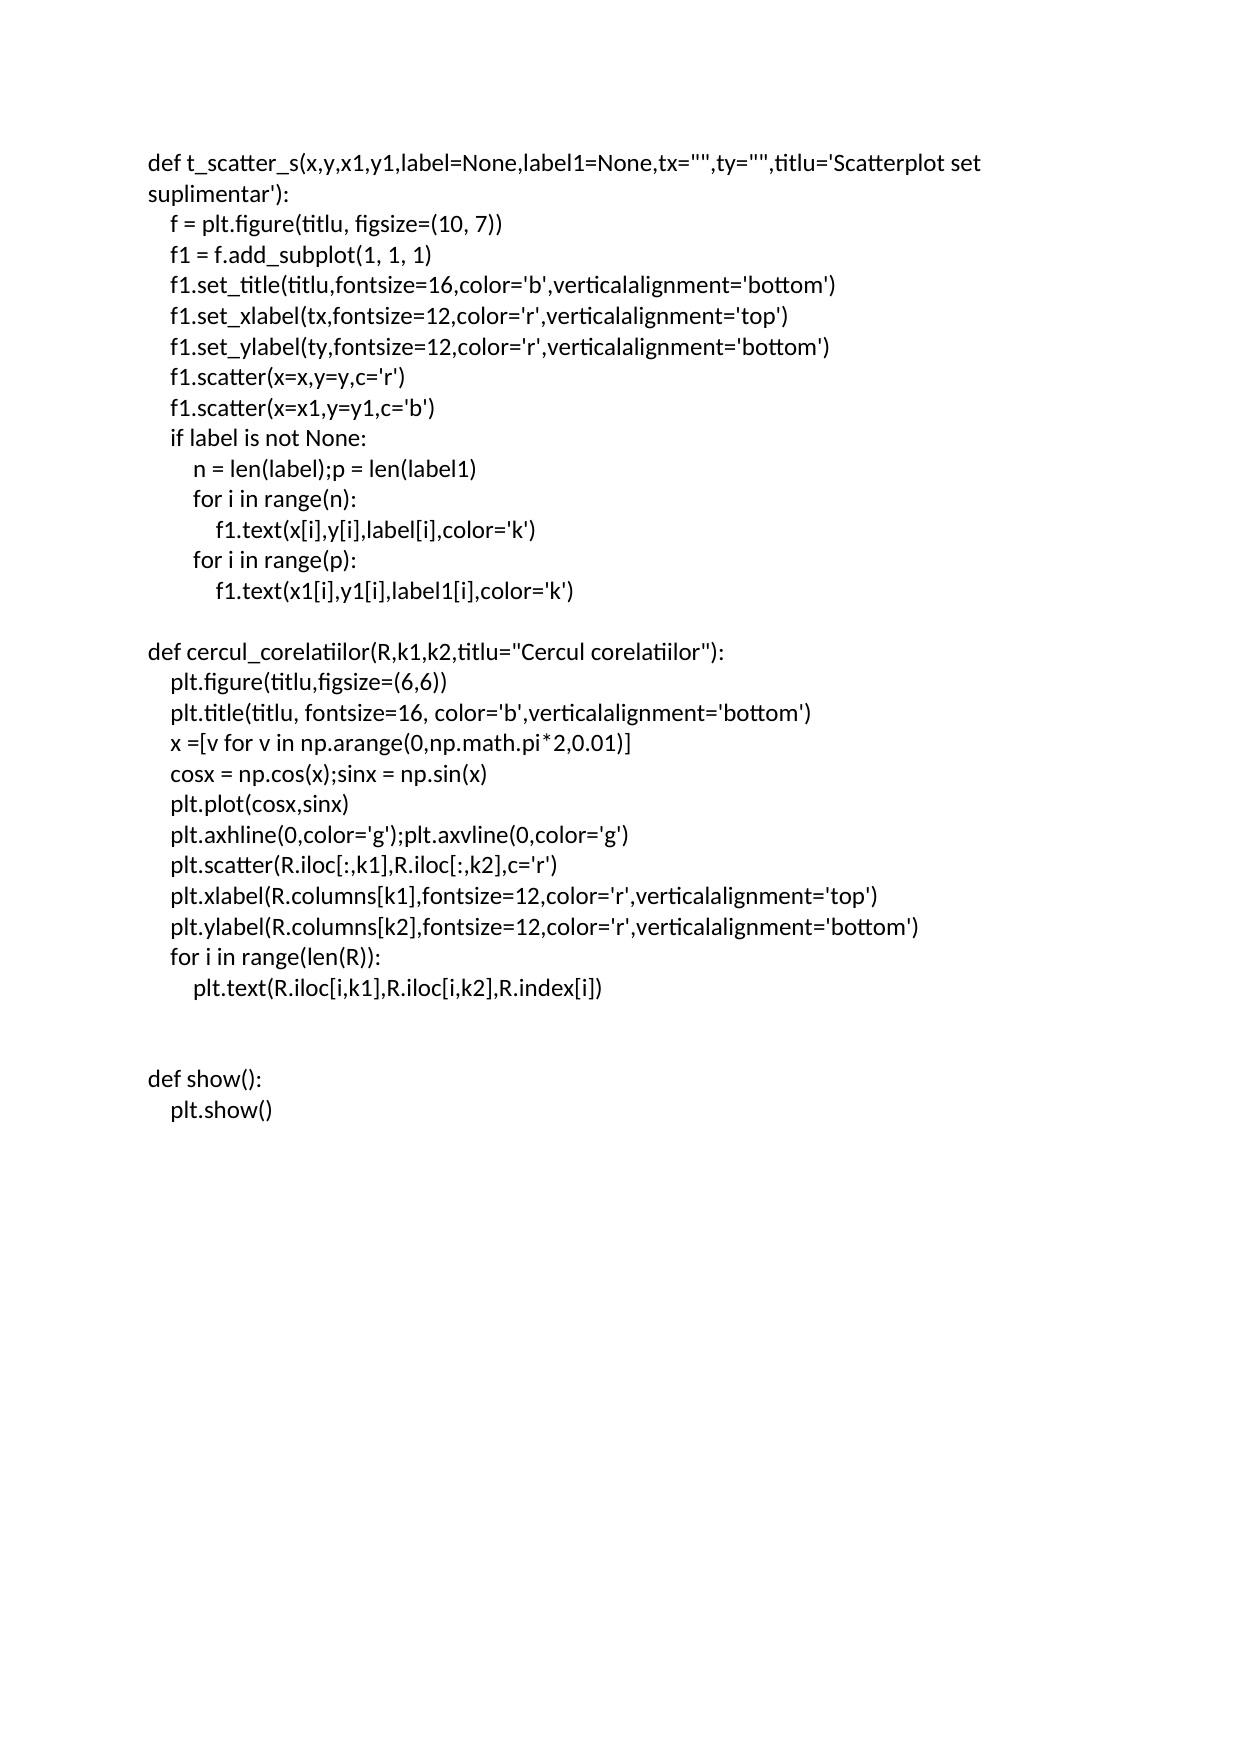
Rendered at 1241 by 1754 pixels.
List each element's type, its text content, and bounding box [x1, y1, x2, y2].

text f1.set_xlabel(tx,fontsize=12,color='r',verticalalignment='top') [148, 300, 1093, 331]
text cosx = np.cos(x);sinx = np.sin(x) [148, 758, 1093, 788]
text def cercul_corelatiilor(R,k1,k2,titlu="Cercul corelatiilor"): [148, 636, 1093, 666]
text n = len(label);p = len(label1) [148, 453, 1093, 483]
text f1.set_title(titlu,fontsize=16,color='b',verticalalignment='bottom') [148, 270, 1093, 300]
text for i in range(n): [148, 483, 1093, 514]
text plt.figure(titlu,figsize=(6,6)) [148, 666, 1093, 697]
text plt.show() [148, 1094, 1093, 1124]
text f1.text(x1[i],y1[i],label1[i],color='k') [148, 575, 1093, 605]
text plt.plot(cosx,sinx) [148, 788, 1093, 819]
text if label is not None: [148, 422, 1093, 453]
text plt.axhline(0,color='g');plt.axvline(0,color='g') [148, 819, 1093, 849]
text f1.text(x[i],y[i],label[i],color='k') [148, 514, 1093, 544]
text plt.title(titlu, fontsize=16, color='b',verticalalignment='bottom') [148, 697, 1093, 727]
text plt.ylabel(R.columns[k2],fontsize=12,color='r',verticalalignment='bottom') [148, 911, 1093, 941]
text plt.text(R.iloc[i,k1],R.iloc[i,k2],R.index[i]) [148, 972, 1093, 1002]
text f1.scatter(x=x1,y=y1,c='b') [148, 392, 1093, 422]
text f1 = f.add_subplot(1, 1, 1) [148, 239, 1093, 270]
text f1.scatter(x=x,y=y,c='r') [148, 361, 1093, 392]
text for i in range(p): [148, 544, 1093, 575]
text for i in range(len(R)): [148, 941, 1093, 972]
text def t_scatter_s(x,y,x1,y1,label=None,label1=None,tx="",ty="",titlu='Scatterplot set suplimentar'): [148, 148, 1093, 209]
text def show(): [148, 1063, 1093, 1094]
text f1.set_ylabel(ty,fontsize=12,color='r',verticalalignment='bottom') [148, 331, 1093, 361]
text f = plt.figure(titlu, figsize=(10, 7)) [148, 209, 1093, 239]
text plt.scatter(R.iloc[:,k1],R.iloc[:,k2],c='r') [148, 849, 1093, 880]
text x =[v for v in np.arange(0,np.math.pi*2,0.01)] [148, 727, 1093, 758]
text plt.xlabel(R.columns[k1],fontsize=12,color='r',verticalalignment='top') [148, 880, 1093, 911]
